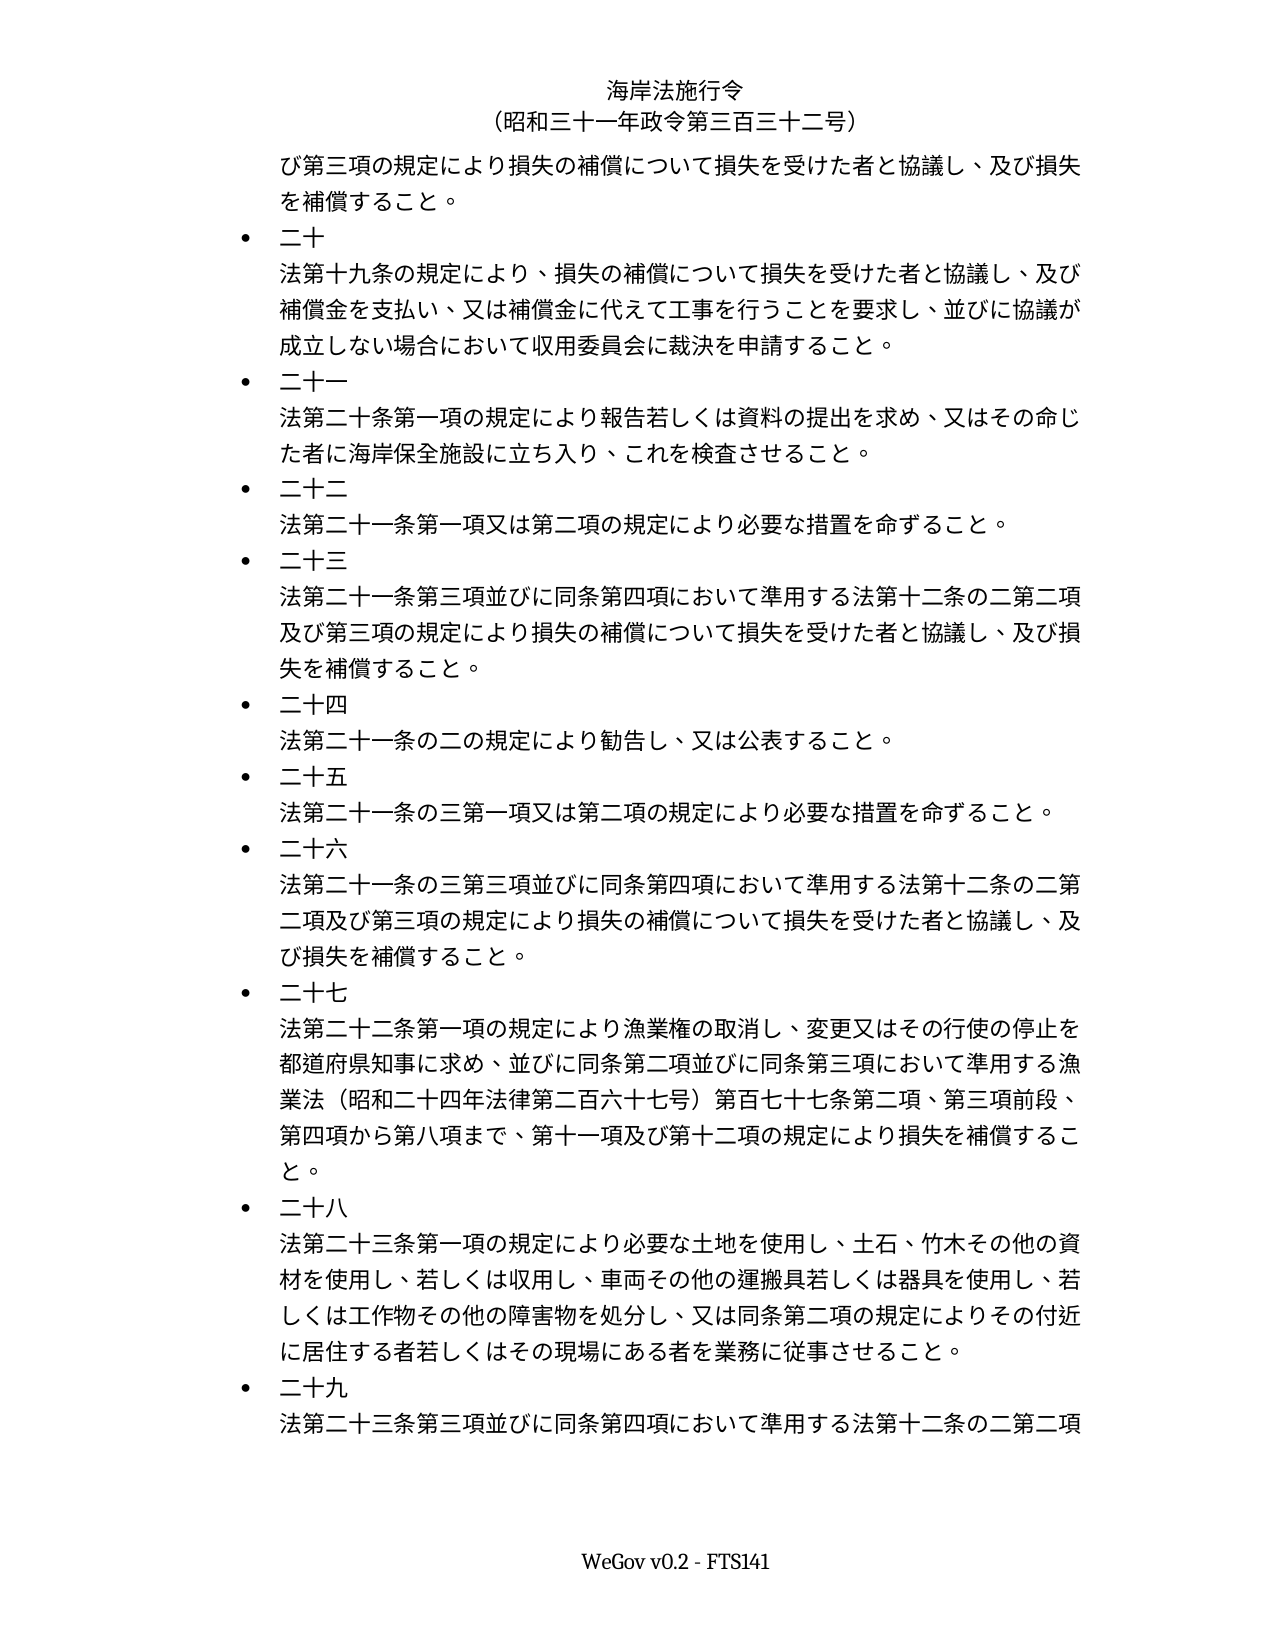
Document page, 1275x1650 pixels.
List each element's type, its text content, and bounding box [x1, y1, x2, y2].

list 二十一 法第二十条第一項の規定により報告若しくは資料の提出を求め、又はその命じた者に海岸保全施設に立ち入り、これを検査させること。 [242, 366, 1087, 469]
list 二十八 法第二十三条第一項の規定により必要な土地を使用し、土石、竹木その他の資材を使用し、若しくは収用し、車両その他の運搬具若しくは器具を使用し、若しくは工作物その他の障害物を処分し、又は同条第二項の規定によりその付近に居住する者若しくはその現場にある者を業務に従事させること。 [242, 1192, 1087, 1367]
list 二十九 法第二十三条第三項並びに同条第四項において準用する法第十二条の二第二項及び第三項の規定により損失の補償について損失を受けた者と協議し、及び損失を補償すること。 [242, 1372, 1087, 1439]
list 二十四 法第二十一条の二の規定により勧告し、又は公表すること。 [242, 689, 1087, 756]
list 二十七 法第二十二条第一項の規定により漁業権の取消し、変更又はその行使の停止を都道府県知事に求め、並びに同条第二項並びに同条第三項において準用する漁業法（昭和二十四年法律第二百六十七号）第百七十七条第二項、第三項前段、第四項から第八項まで、第十一項及び第十二項の規定により損失を補償すること。 [242, 977, 1087, 1187]
list 二十六 法第二十一条の三第三項並びに同条第四項において準用する法第十二条の二第二項及び第三項の規定により損失の補償について損失を受けた者と協議し、及び損失を補償すること。 [242, 833, 1087, 972]
list 二十三 法第二十一条第三項並びに同条第四項において準用する法第十二条の二第二項及び第三項の規定により損失の補償について損失を受けた者と協議し、及び損失を補償すること。 [242, 545, 1087, 684]
list 二十二 法第二十一条第一項又は第二項の規定により必要な措置を命ずること。 [242, 473, 1087, 541]
list 二十 法第十九条の規定により、損失の補償について損失を受けた者と協議し、及び補償金を支払い、又は補償金に代えて工事を行うことを要求し、並びに協議が成立しない場合において収用委員会に裁決を申請すること。 [242, 222, 1087, 361]
list 二十五 法第二十一条の三第一項又は第二項の規定により必要な措置を命ずること。 [242, 761, 1087, 828]
list 十九 法第十八条第七項並びに同条第八項において準用する法第十二条の二第二項及び第三項の規定により損失の補償について損失を受けた者と協議し、及び損失を補償すること。 [242, 150, 1087, 217]
